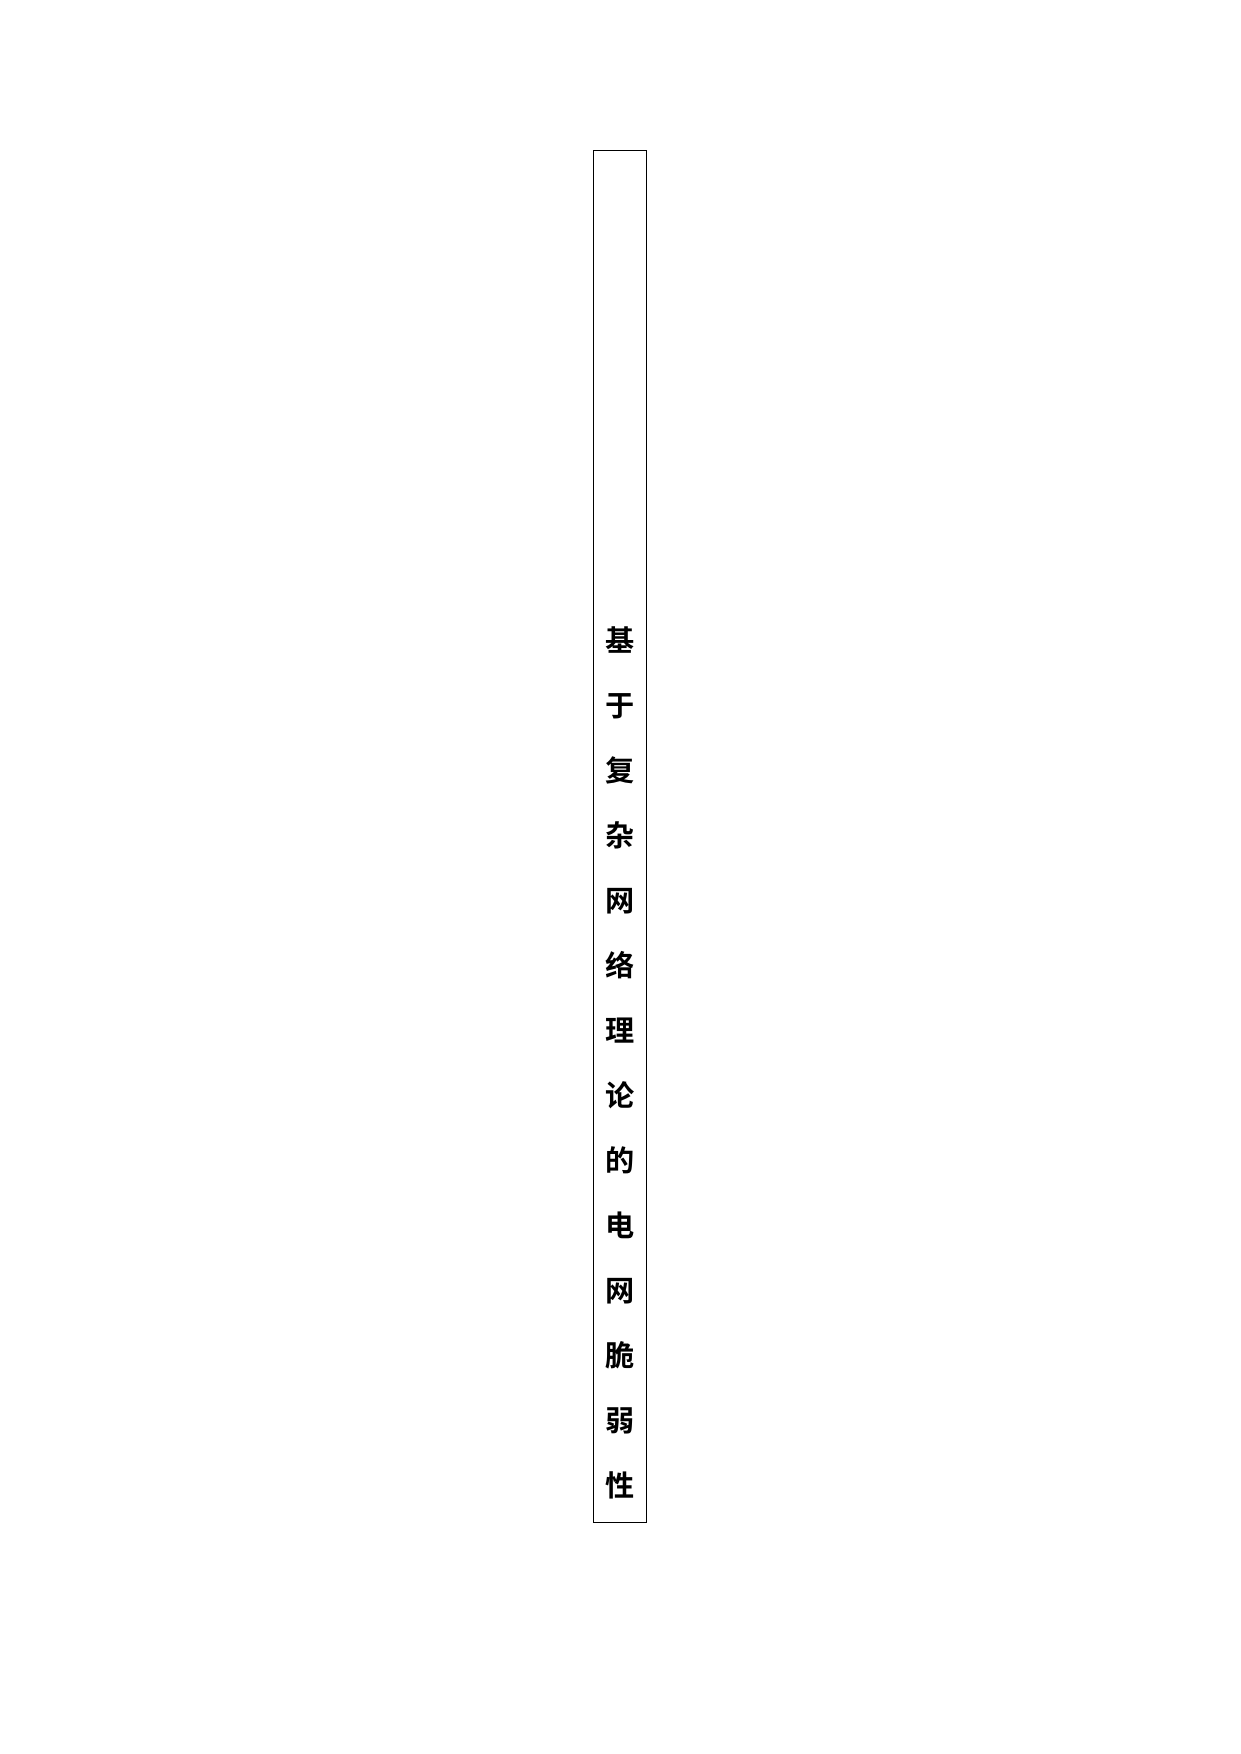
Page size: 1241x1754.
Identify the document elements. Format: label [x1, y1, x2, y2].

table_header [594, 151, 646, 1522]
